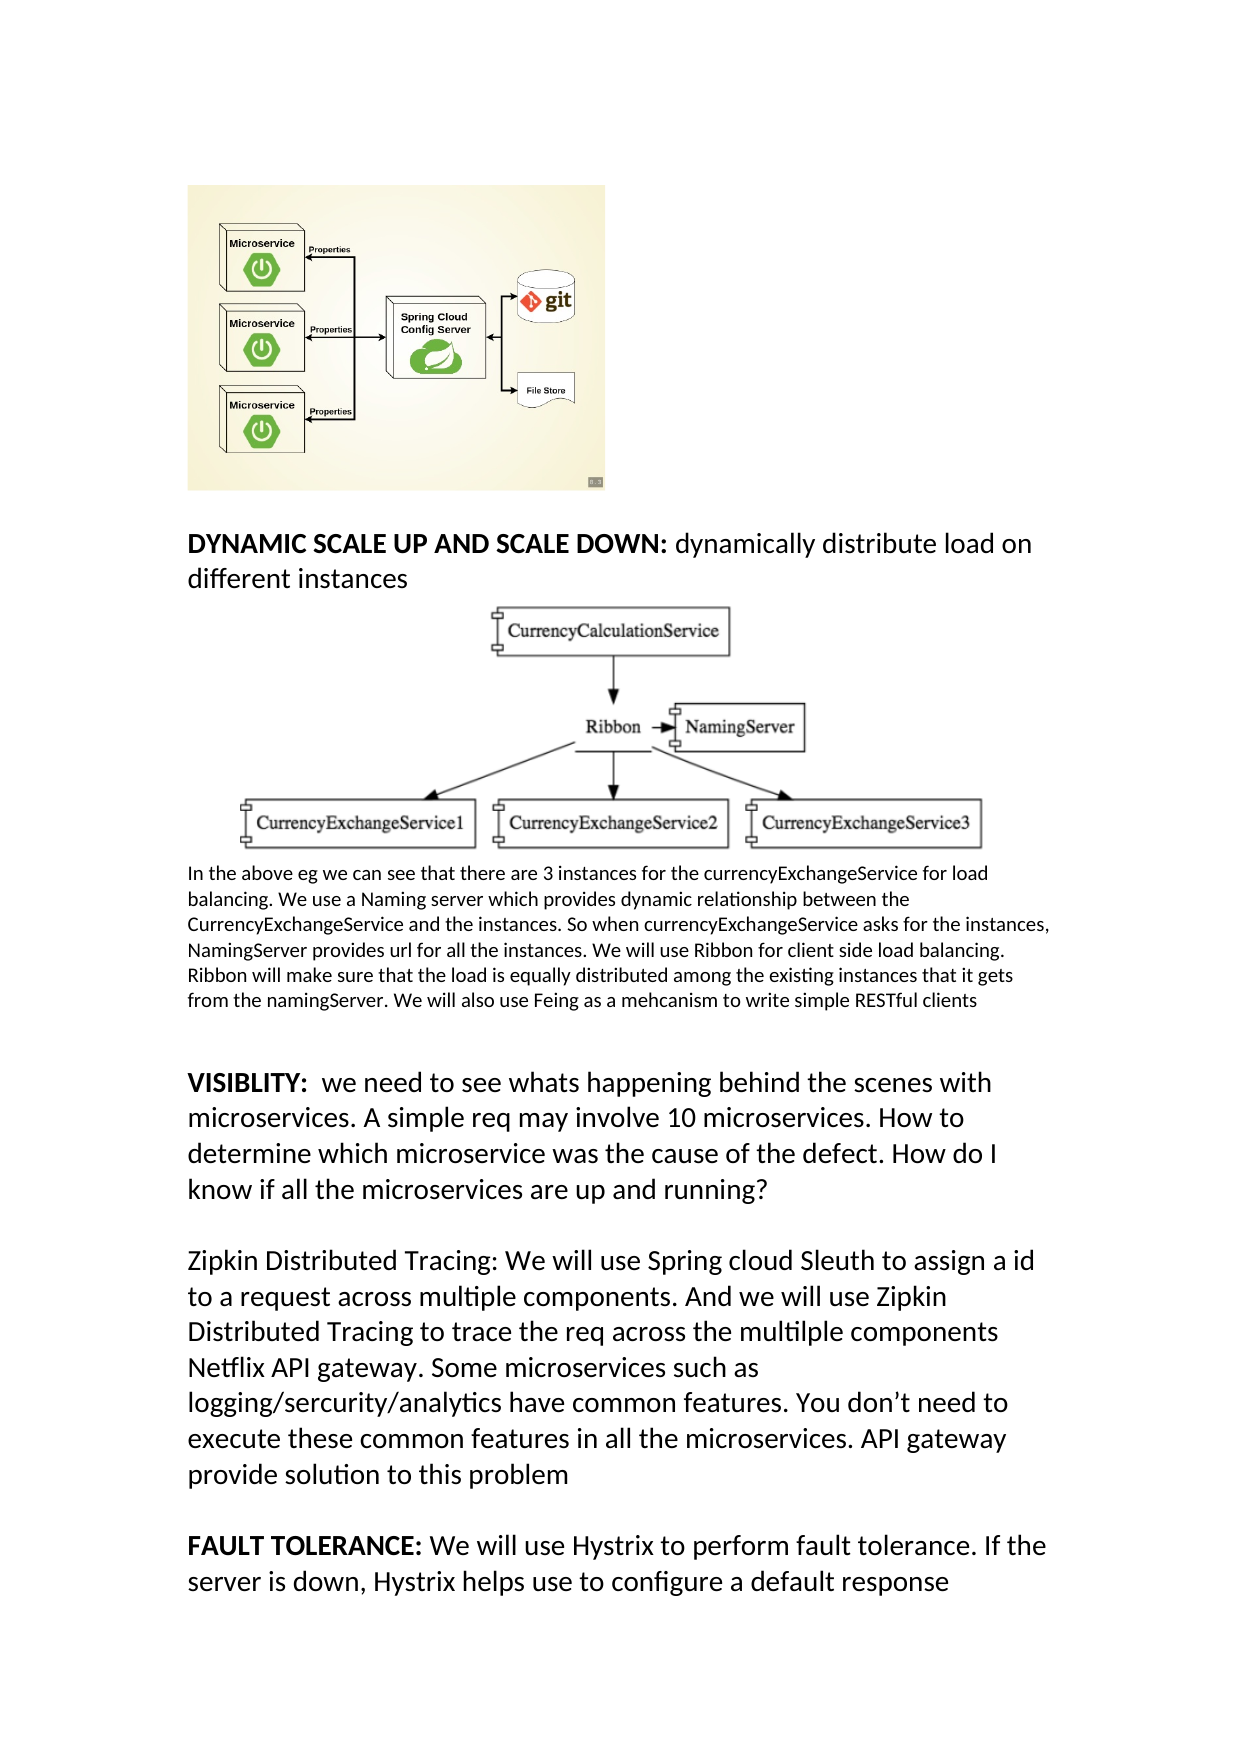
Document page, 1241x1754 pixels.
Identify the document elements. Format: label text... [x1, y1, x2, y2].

text VISIBLITY: we need to see whats happening behind the scenes with microservices. A simple req may involve 10 microservices. How to determine which microservice was the cause of the defect. How do I know if all the microservices are up and running? Zipkin Distributed Tracing: We will use Spring cloud Sleuth to assign a id to a request across multiple components. And we will use Zipkin Distributed Tracing to trace the req across the multilple components Netflix API gateway. Some microservices such as logging/sercurity/analytics have common features. You don’t need to execute these common features in all the microservices. API gateway provide solution to this problem FAULT TOLERANCE: We will use Hystrix to perform fault tolerance. If the server is down, Hystrix helps use to configure a default response [187, 1064, 1053, 1598]
picture [187, 596, 1052, 861]
picture [187, 185, 605, 491]
